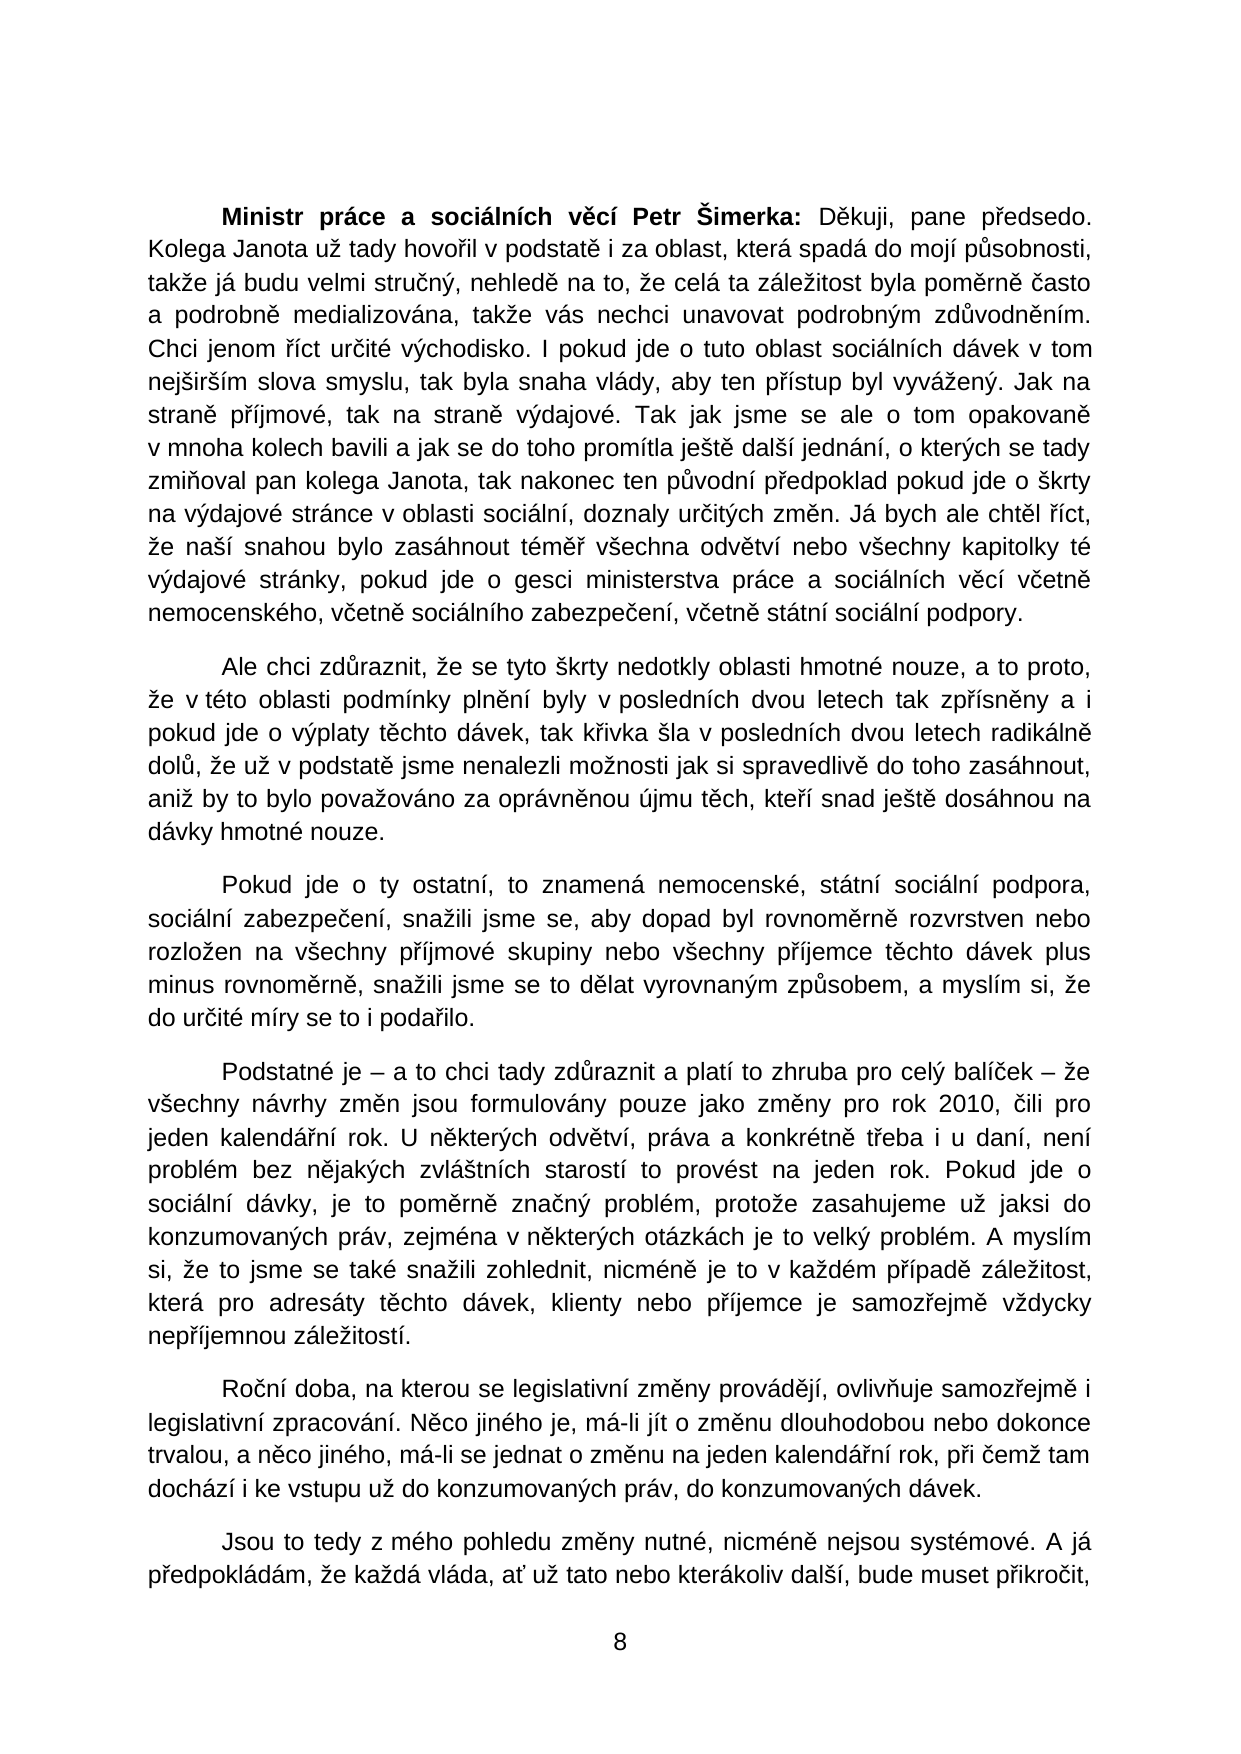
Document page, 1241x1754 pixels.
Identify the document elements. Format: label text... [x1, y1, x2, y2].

text Ale chci zdůraznit, že se tyto škrty nedotkly oblasti hmotné nouze, a to proto, že v této oblasti podmínky plnění byly v posledních dvou letech tak zpřísněny a i pokud jde o výplaty těchto dávek, tak křivka šla v posledních dvou letech radikálně dolů, že už v podstatě jsme nenalezli možnosti jak si spravedlivě do toho zasáhnout, aniž by to bylo považováno za oprávněnou újmu těch, kteří snad ještě dosáhnou na dávky hmotné nouze. [148, 652, 1093, 845]
text Roční doba, na kterou se legislativní změny provádějí, ovlivňuje samozřejmě i legislativní zpracování. Něco jiného je, má-li jít o změnu dlouhodobou nebo dokonce trvalou, a něco jiného, má-li se jednat o změnu na jeden kalendářní rok, při čemž tam dochází i ke vstupu už do konzumovaných práv, do konzumovaných dávek. [148, 1374, 1093, 1502]
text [148, 1527, 1093, 1589]
text Ministr práce a sociálních věcí Petr Šimerka: Děkuji, pane předsedo. Kolega Janota už tady hovořil v podstatě i za oblast, která spadá do mojí působnosti, takže já budu velmi stručný, nehledě na to, že celá ta záležitost byla poměrně často a podrobně medializována, takže vás nechci unavovat podrobným zdůvodněním. Chci jenom říct určité východisko. I pokud jde o tuto oblast sociálních dávek v tom nejširším slova smyslu, tak byla snaha vlády, aby ten přístup byl vyvážený. Jak na straně příjmové, tak na straně výdajové. Tak jak jsme se ale o tom opakovaně v mnoha kolech bavili a jak se do toho promítla ještě další jednání, o kterých se tady zmiňoval pan kolega Janota, tak nakonec ten původní předpoklad pokud jde o škrty na výdajové stránce v oblasti sociální, doznaly určitých změn. Já bych ale chtěl říct, že naší snahou bylo zasáhnout téměř všechna odvětví nebo všechny kapitolky té výdajové stránky, pokud jde o gesci ministerstva práce a sociálních věcí včetně nemocenského, včetně sociálního zabezpečení, včetně státní sociální podpory. [148, 201, 1093, 626]
text Podstatné je – a to chci tady zdůraznit a platí to zhruba pro celý balíček – že všechny návrhy změn jsou formulovány pouze jako změny pro rok 2010, čili pro jeden kalendářní rok. U některých odvětví, práva a konkrétně třeba i u daní, není problém bez nějakých zvláštních starostí to provést na jeden rok. Pokud jde o sociální dávky, je to poměrně značný problém, protože zasahujeme už jaksi do konzumovaných práv, zejména v některých otázkách je to velký problém. A myslím si, že to jsme se také snažili zohlednit, nicméně je to v každém případě záležitost, která pro adresáty těchto dávek, klienty nebo příjemce je samozřejmě vždycky nepříjemnou záležitostí. [148, 1056, 1093, 1349]
text Pokud jde o ty ostatní, to znamená nemocenské, státní sociální podpora, sociální zabezpečení, snažili jsme se, aby dopad byl rovnoměrně rozvrstven nebo rozložen na všechny příjmové skupiny nebo všechny příjemce těchto dávek plus minus rovnoměrně, snažili jsme se to dělat vyrovnaným způsobem, a myslím si, že do určité míry se to i podařilo. [148, 871, 1093, 1031]
